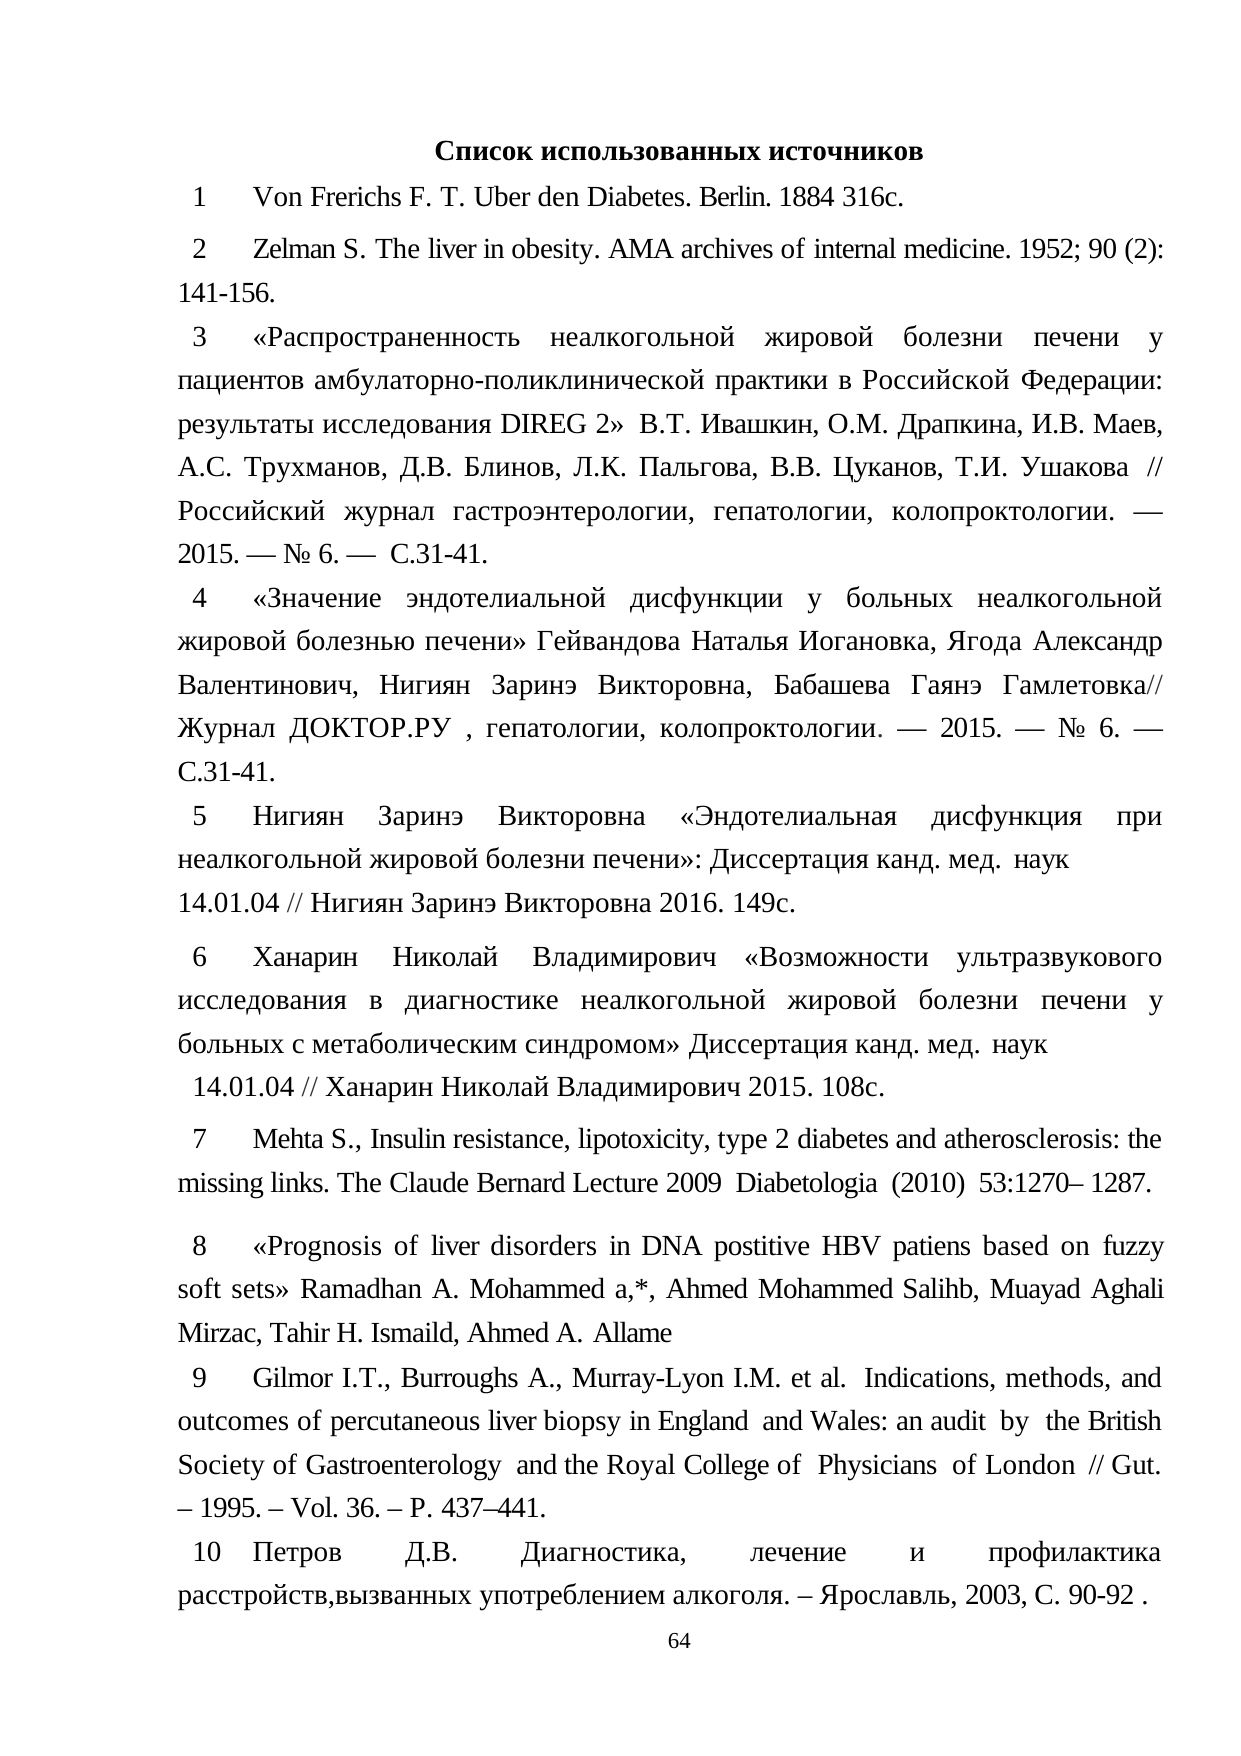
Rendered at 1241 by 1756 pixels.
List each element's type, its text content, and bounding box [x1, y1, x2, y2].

list Петров Д.В. Диагностика, лечение и профилактика расстройств,вызванных употреблением алкоголя. – Ярославль, 2003, С. 90-92 . [177, 1534, 1161, 1611]
list Gilmor I.T., Burroughs A., Murray-Lyon I.M. et al. Indications, methods, and outcomes of percutaneous liver biopsy in England and Wales: an audit by the British Society of Gastroenterology and the Royal College of Physicians of London // Gut. – 1995. – Vol. 36. – P. 437–441. [177, 1360, 1162, 1524]
subtitle Список использованных источников [177, 133, 1181, 167]
text 14.01.04 // Нигиян Заринэ Викторовна 2016. 149с. [177, 885, 1181, 918]
list Ханарин Николай Владимирович «Возможности ультразвукового исследования в диагностике неалкогольной жировой болезни печени у больных с метаболическим синдромом» Диссертация канд. мед. наук [177, 939, 1163, 1059]
list «Распространенность неалкогольной жировой болезни печени у пациентов амбулаторно-поликлинической практики в Российской Федерации: результаты исследования DIREG 2» В.Т. Ивашкин, О.М. Драпкина, И.В. Маев, А.С. Трухманов, Д.В. Блинов, Л.К. Пальгова, В.В. Цуканов, Т.И. Ушакова // Российский журнал гастроэнтерологии, гепатологии, колопроктологии. — 2015. — № 6. — С.31-41. [177, 319, 1163, 570]
list Mehta S., Insulin resistance, lipotoxicity, type 2 diabetes and atherosclerosis: the missing links. The Claude Bernard Lecture 2009 Diabetologia (2010) 53:1270– 1287. [177, 1122, 1162, 1199]
list Zelman S. The liver in obesity. AMA archives of internal medicine. 1952; 90 (2): 141-156. [177, 232, 1164, 309]
list Нигиян Заринэ Викторовна «Эндотелиальная дисфункция при неалкогольной жировой болезни печени»: Диссертация канд. мед. наук [177, 798, 1163, 875]
list Von Frerichs F. T. Uber den Diabetes. Berlin. 1884 316с. [177, 179, 1181, 213]
text 14.01.04 // Ханарин Николай Владимирович 2015. 108с. [177, 1069, 1181, 1103]
list «Prognosis of liver disorders in DNA postitive HBV patiens based on fuzzy soft sets» Ramadhan A. Mohammed a,*, Ahmed Mohammed Salihb, Muayad Aghali Mirzac, Tahir H. Ismaild, Ahmed A. Allame [177, 1228, 1164, 1349]
list «Значение эндотелиальной дисфункции у больных неалкогольной жировой болезнью печени» Гейвандова Наталья Иогановка, Ягода Александр Валентинович, Нигиян Заринэ Викторовна, Бабашева Гаянэ Гамлетовка// Журнал ДОКТОР.РУ , гепатологии, колопроктологии. — 2015. — № 6. — С.31-41. [177, 580, 1163, 788]
